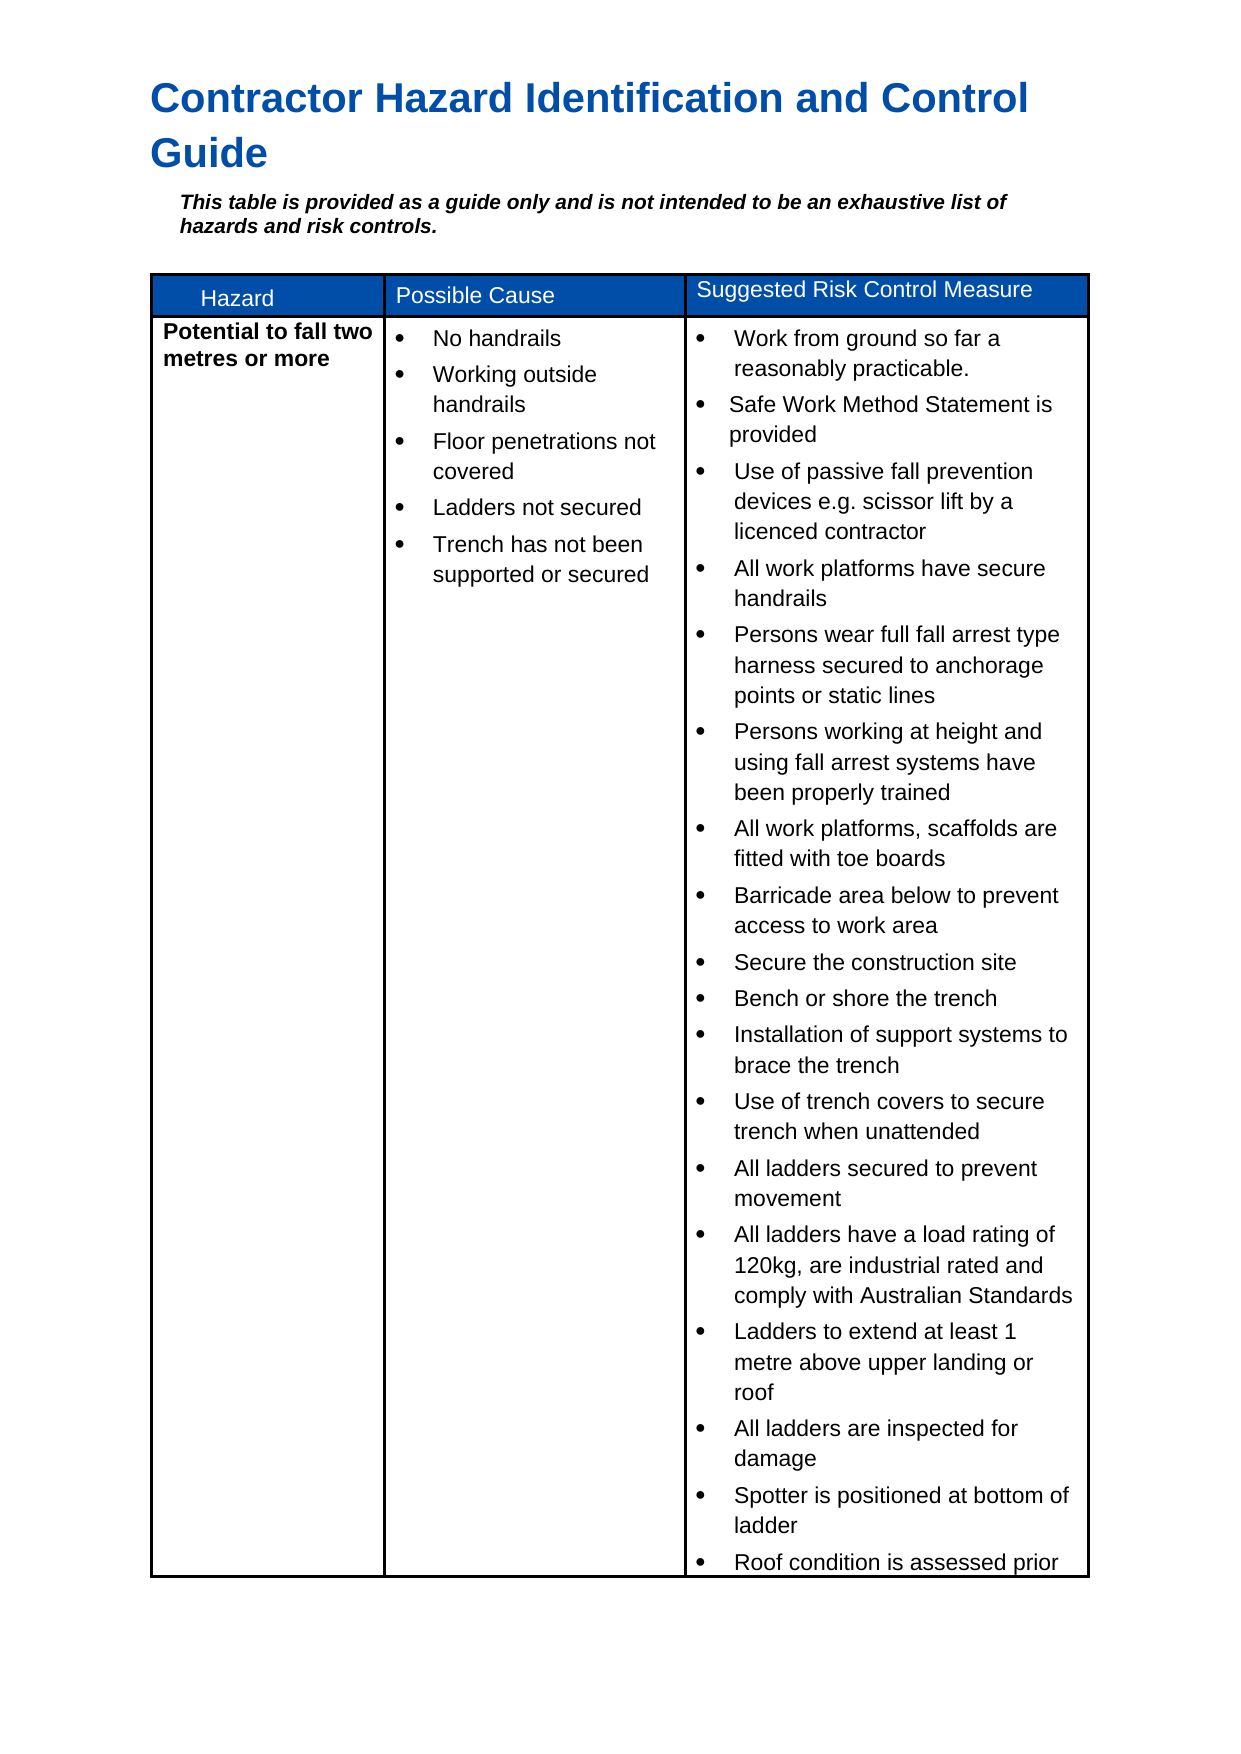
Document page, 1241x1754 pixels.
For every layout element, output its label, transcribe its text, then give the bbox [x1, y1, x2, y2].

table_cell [687, 318, 1087, 1575]
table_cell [386, 318, 684, 1575]
table_header Suggested Risk Control Measure [687, 276, 1087, 315]
table_cell Potential to fall two metres or more [153, 318, 383, 1575]
table_header Possible Cause [386, 276, 684, 315]
table_header Hazard [153, 276, 383, 315]
